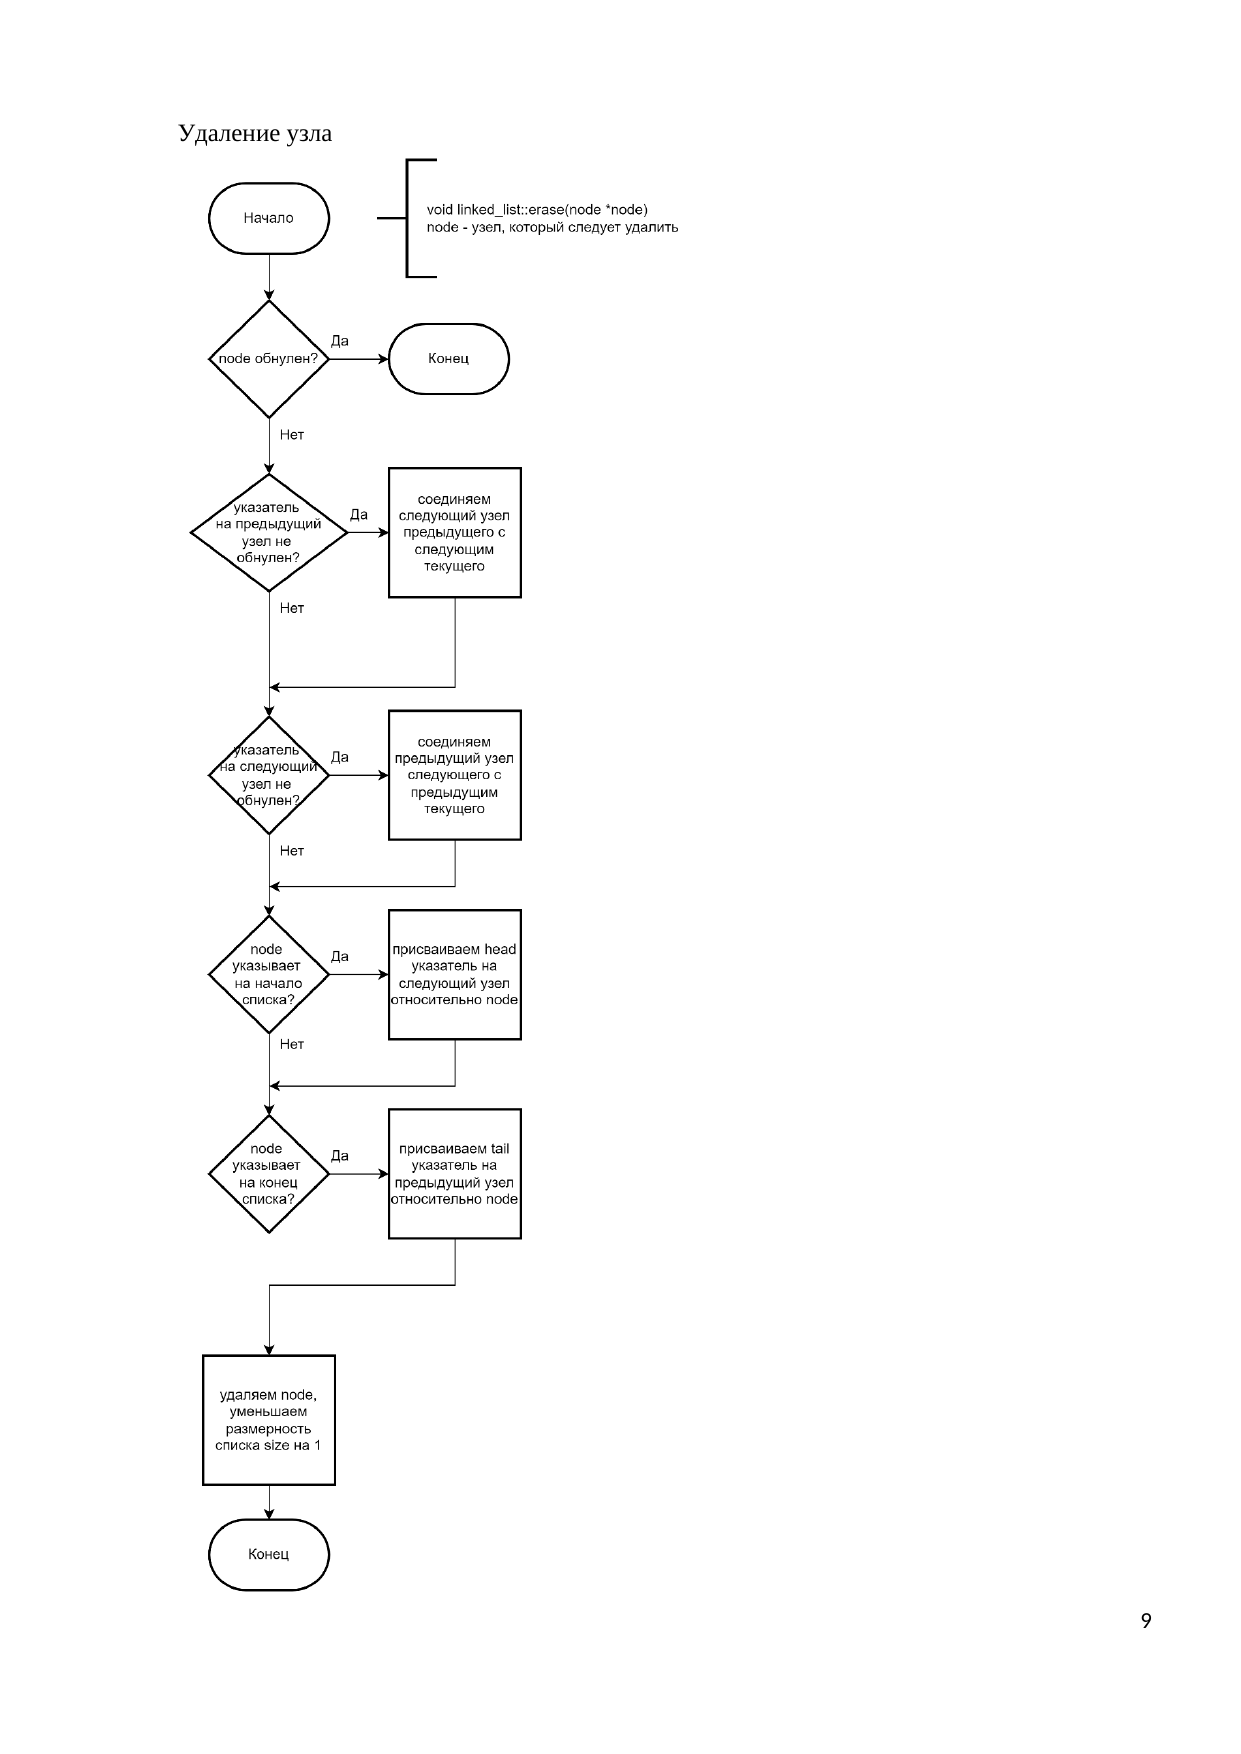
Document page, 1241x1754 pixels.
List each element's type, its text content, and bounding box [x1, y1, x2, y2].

text Удаление узла [177, 118, 1152, 147]
picture [177, 146, 712, 1602]
